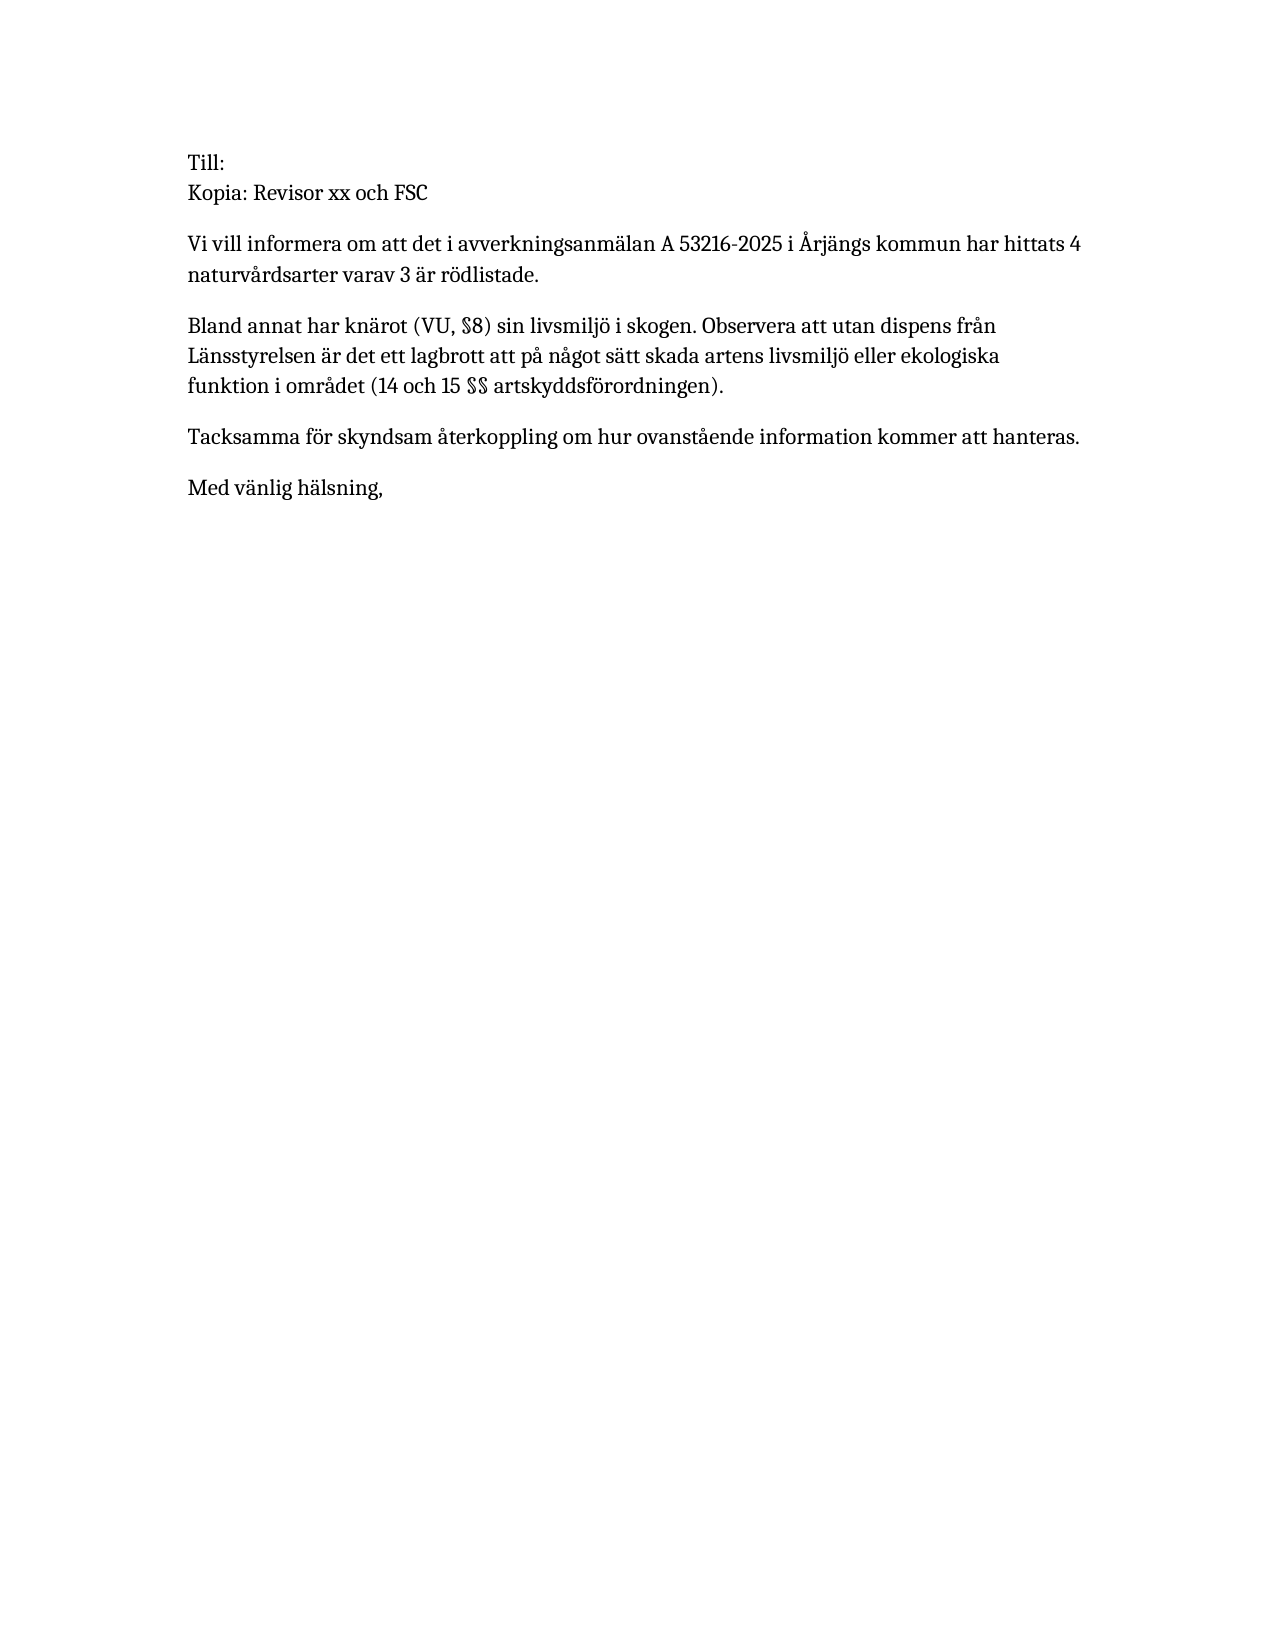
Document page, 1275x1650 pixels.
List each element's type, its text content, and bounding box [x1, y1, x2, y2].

text Till: Kopia: Revisor xx och FSC [187, 150, 1087, 207]
text Med vänlig hälsning, [187, 475, 1087, 532]
text Tacksamma för skyndsam återkoppling om hur ovanstående information kommer att hanteras. [187, 424, 1087, 450]
text Bland annat har knärot (VU, §8) sin livsmiljö i skogen. Observera att utan dispens från Länsstyrelsen är det ett lagbrott att på något sätt skada artens livsmiljö eller ekologiska funktion i området (14 och 15 §§ artskyddsförordningen). [187, 312, 1087, 399]
text Vi vill informera om att det i avverkningsanmälan A 53216-2025 i Årjängs kommun har hittats 4 naturvårdsarter varav 3 är rödlistade. [187, 231, 1087, 288]
